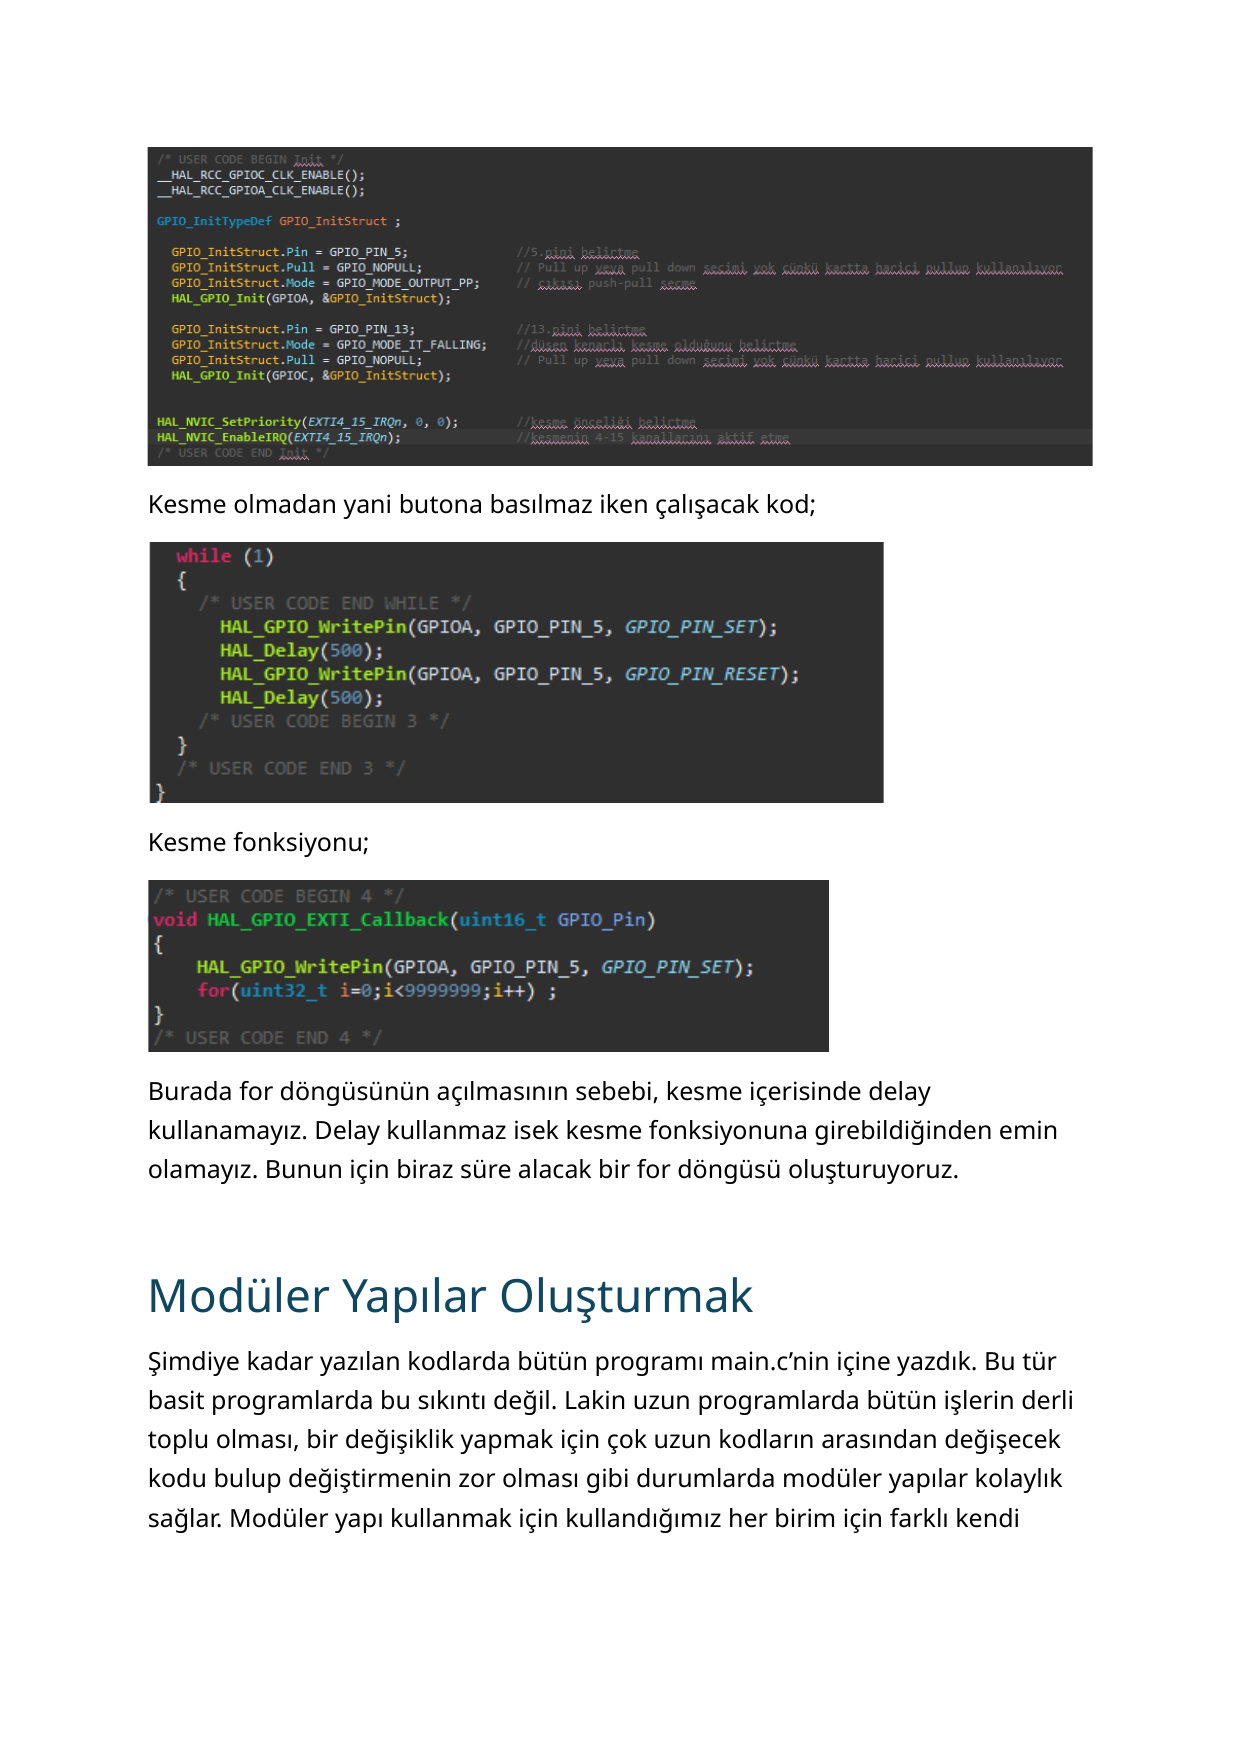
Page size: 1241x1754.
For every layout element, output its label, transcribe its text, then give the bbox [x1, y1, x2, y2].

text Burada for döngüsünün açılmasının sebebi, kesme içerisinde delay kullanamayız. Delay kullanmaz isek kesme fonksiyonuna girebildiğinden emin olamayız. Bunun için biraz süre alacak bir for döngüsü oluşturuyoruz. [148, 1074, 1093, 1186]
picture [147, 880, 829, 1052]
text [148, 1344, 1093, 1534]
picture [147, 147, 1093, 466]
subtitle Modüler Yapılar Oluşturmak [148, 1264, 1093, 1326]
text Kesme fonksiyonu; [148, 824, 1093, 858]
text Kesme olmadan yani butona basılmaz iken çalışacak kod; [148, 487, 1093, 521]
picture [147, 542, 884, 803]
